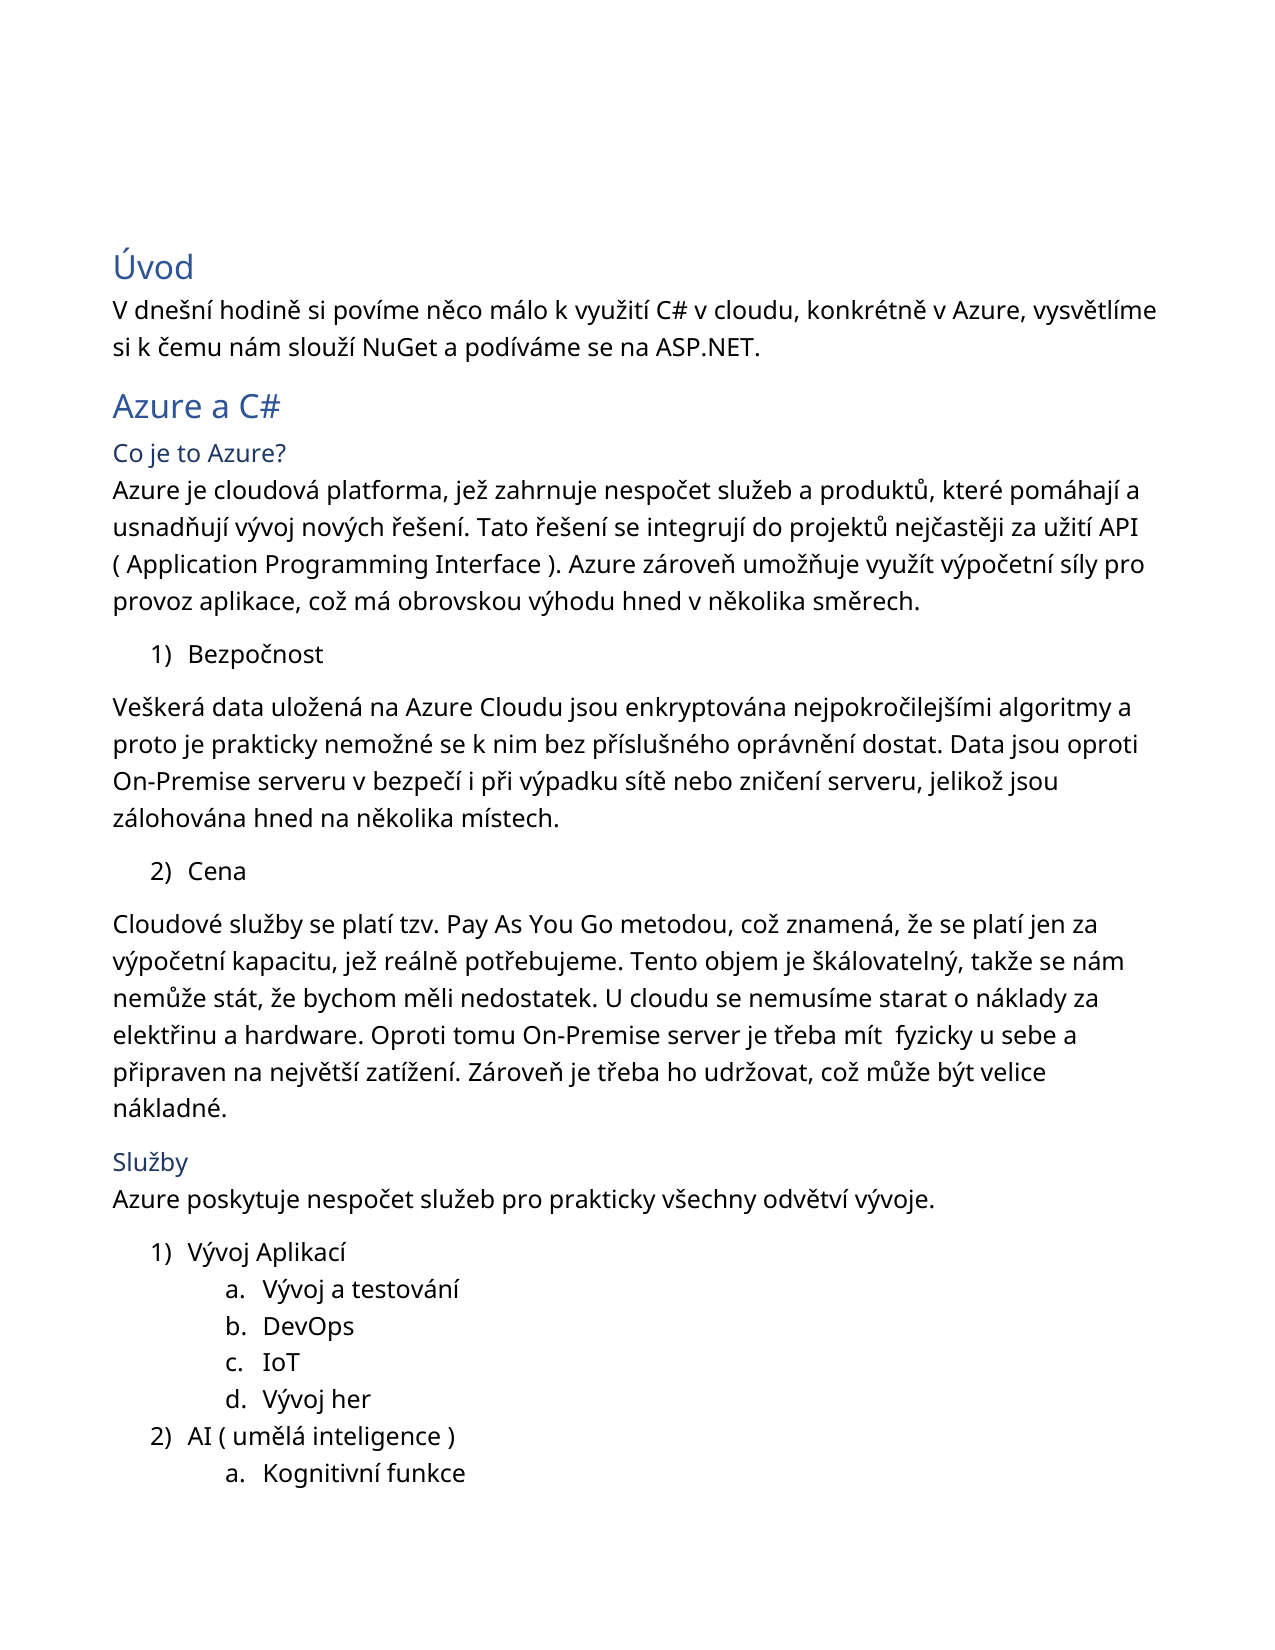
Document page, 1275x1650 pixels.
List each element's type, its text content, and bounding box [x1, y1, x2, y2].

text Azure poskytuje nespočet služeb pro prakticky všechny odvětví vývoje. [112, 1181, 1162, 1215]
list Bezpočnost [150, 637, 1162, 671]
subtitle Služby [112, 1144, 1162, 1178]
text V dnešní hodině si povíme něco málo k využití C# v cloudu, konkrétně v Azure, vysvětlíme si k čemu nám slouží NuGet a podíváme se na ASP.NET. [112, 293, 1162, 363]
list Cena [150, 854, 1162, 888]
text Veškerá data uložená na Azure Cloudu jsou enkryptována nejpokročilejšími algoritmy a proto je prakticky nemožné se k nim bez příslušného oprávnění dostat. Data jsou oproti On-Premise serveru v bezpečí i při výpadku sítě nebo zničení serveru, jelikož jsou zálohována hned na několika místech. [112, 690, 1162, 834]
list Kognitivní funkce [225, 1455, 1162, 1489]
list Vývoj her [225, 1382, 1162, 1416]
list Vývoj a testování [225, 1271, 1162, 1306]
list IoT [225, 1345, 1162, 1379]
subtitle Úvod [112, 244, 1162, 289]
list DevOps [225, 1308, 1162, 1342]
text Azure je cloudová platforma, jež zahrnuje nespočet služeb a produktů, které pomáhají a usnadňují vývoj nových řešení. Tato řešení se integrují do projektů nejčastěji za užití API ( Application Programming Interface ). Azure zároveň umožňuje využít výpočetní síly pro provoz aplikace, což má obrovskou výhodu hned v několika směrech. [112, 473, 1162, 617]
list AI ( umělá inteligence ) [150, 1418, 1162, 1453]
list Vývoj Aplikací [150, 1235, 1162, 1269]
subtitle Azure a C# [112, 383, 1162, 428]
subtitle Co je to Azure? [112, 436, 1162, 470]
text Cloudové služby se platí tzv. Pay As You Go metodou, což znamená, že se platí jen za výpočetní kapacitu, jež reálně potřebujeme. Tento objem je škálovatelný, takže se nám nemůže stát, že bychom měli nedostatek. U cloudu se nemusíme starat o náklady za elektřinu a hardware. Oproti tomu On-Premise server je třeba mít fyzicky u sebe a připraven na největší zatížení. Zároveň je třeba ho udržovat, což může být velice nákladné. [112, 907, 1162, 1125]
